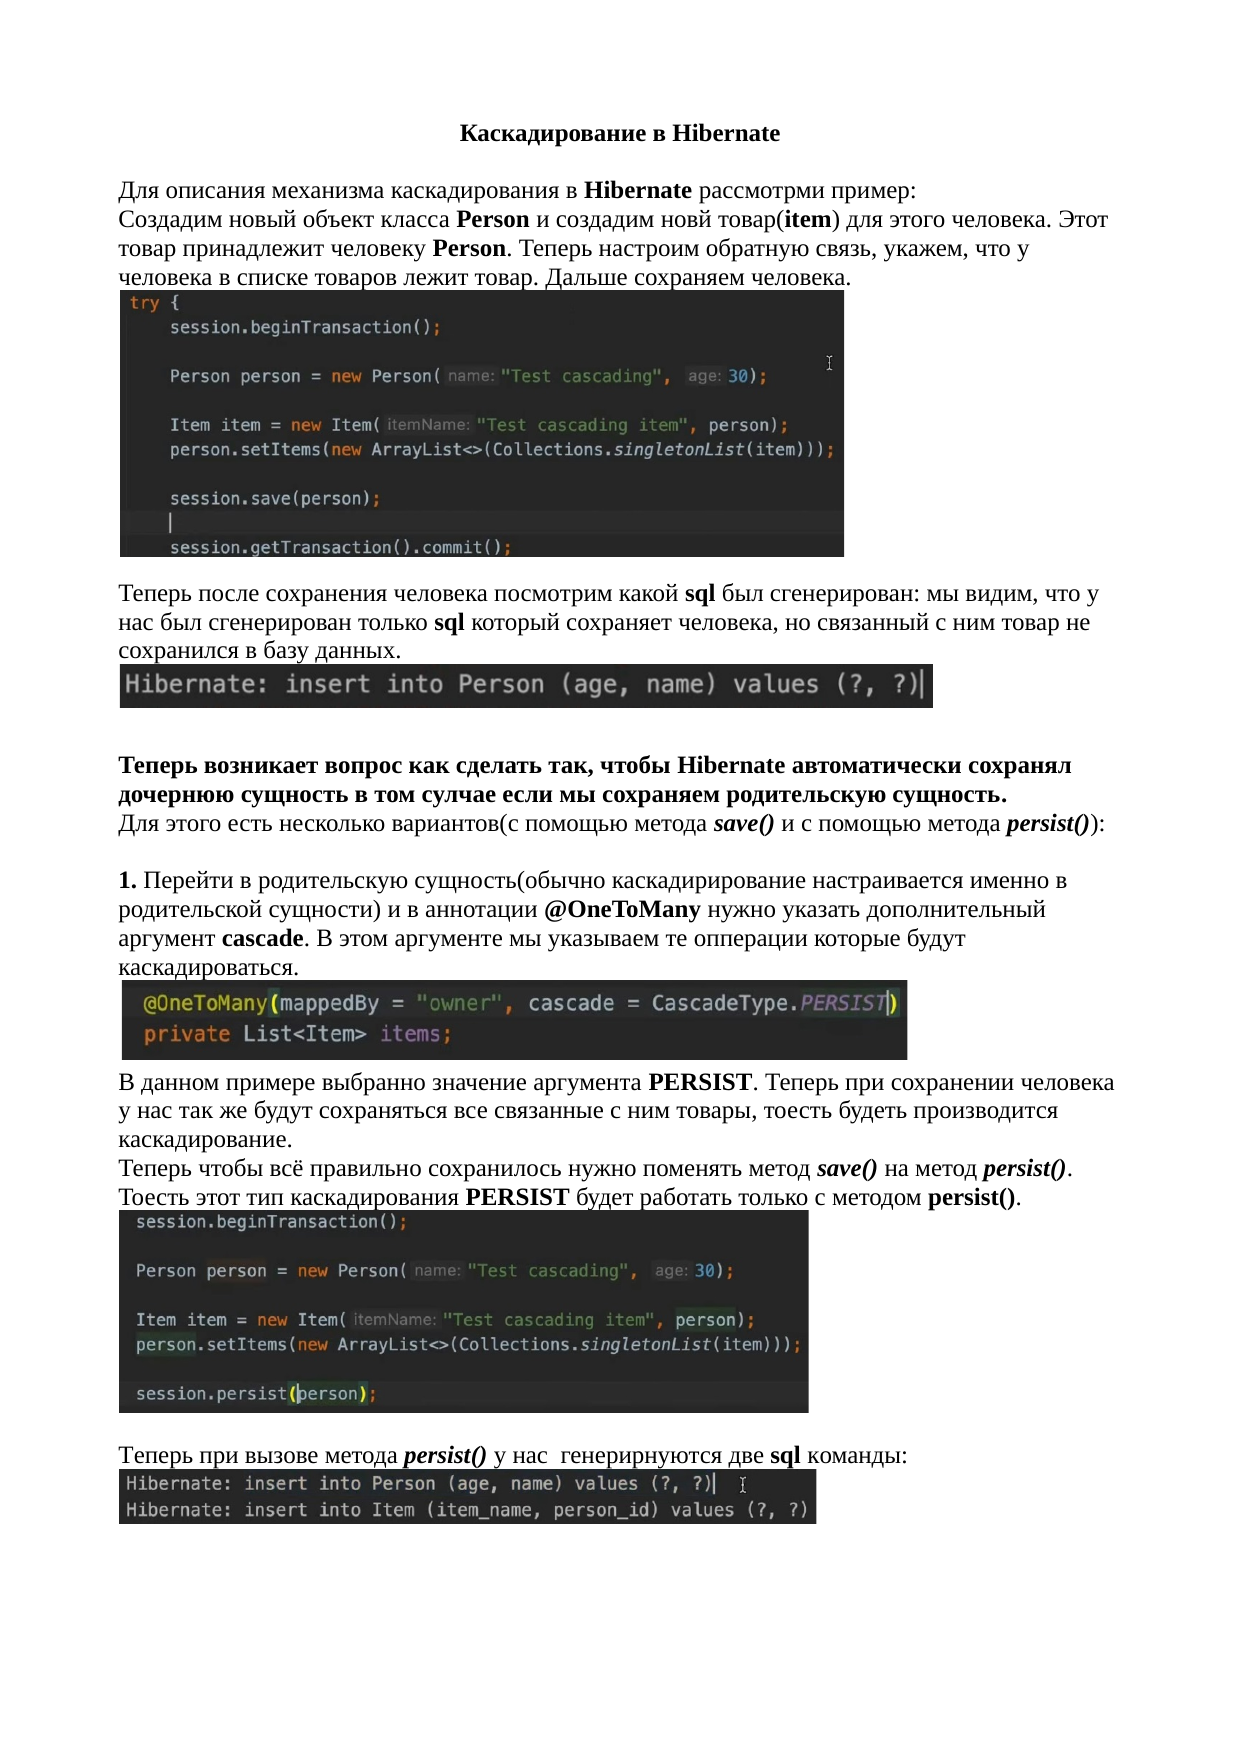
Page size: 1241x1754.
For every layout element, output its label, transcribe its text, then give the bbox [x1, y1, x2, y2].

picture [119, 1210, 809, 1413]
text В данном примере выбранно значение аргумента PERSIST. Теперь при сохранении человека у нас так же будут сохраняться все связанные с ним товары, тоесть будеть производится каскадирование. [118, 1009, 1122, 1153]
text 1. Перейти в родительскую сущность(обычно каскадирирование настраивается именно в родительской сущности) и в аннотации @OneToMany нужно указать дополнительный аргумент cascade. В этом аргументе мы указываем те опперации которые будут каскадироваться. [118, 866, 1122, 981]
picture [121, 980, 908, 1060]
picture [119, 1469, 817, 1524]
text Создадим новый объект класса Person и создадим новй товар(item) для этого человека. Этот товар принадлежит человеку Person. Теперь настроим обратную связь, укажем, что у человека в списке товаров лежит товар. Дальше сохраняем человека. [118, 204, 1122, 291]
text Тоесть этот тип каскадирования PERSIST будет работать только с методом persist(). [118, 1182, 1122, 1211]
text Теперь после сохранения человека посмотрим какой sql был сгенерирован: мы видим, что у нас был сгенерирован только sql который сохраняет человека, но связанный с ним товар не сохранился в базу данных. [118, 406, 1122, 664]
text Теперь чтобы всё правильно сохранилось нужно поменять метод save() на метод persist(). [118, 1153, 1122, 1182]
text Теперь возникает вопрос как сделать так, чтобы Hibernate автоматически сохранял дочернюю сущность в том сулчае если мы сохраняем родительскую сущность. [118, 751, 1122, 808]
text Для этого есть несколько вариантов(с помощью метода save() и с помощью метода persist()): [118, 808, 1122, 837]
picture [120, 290, 845, 557]
picture [119, 664, 933, 708]
text Для описания механизма каскадирования в Hibernate рассмотрми пример: [118, 176, 1122, 204]
text Каскадирование в Hibernate [118, 118, 1122, 147]
